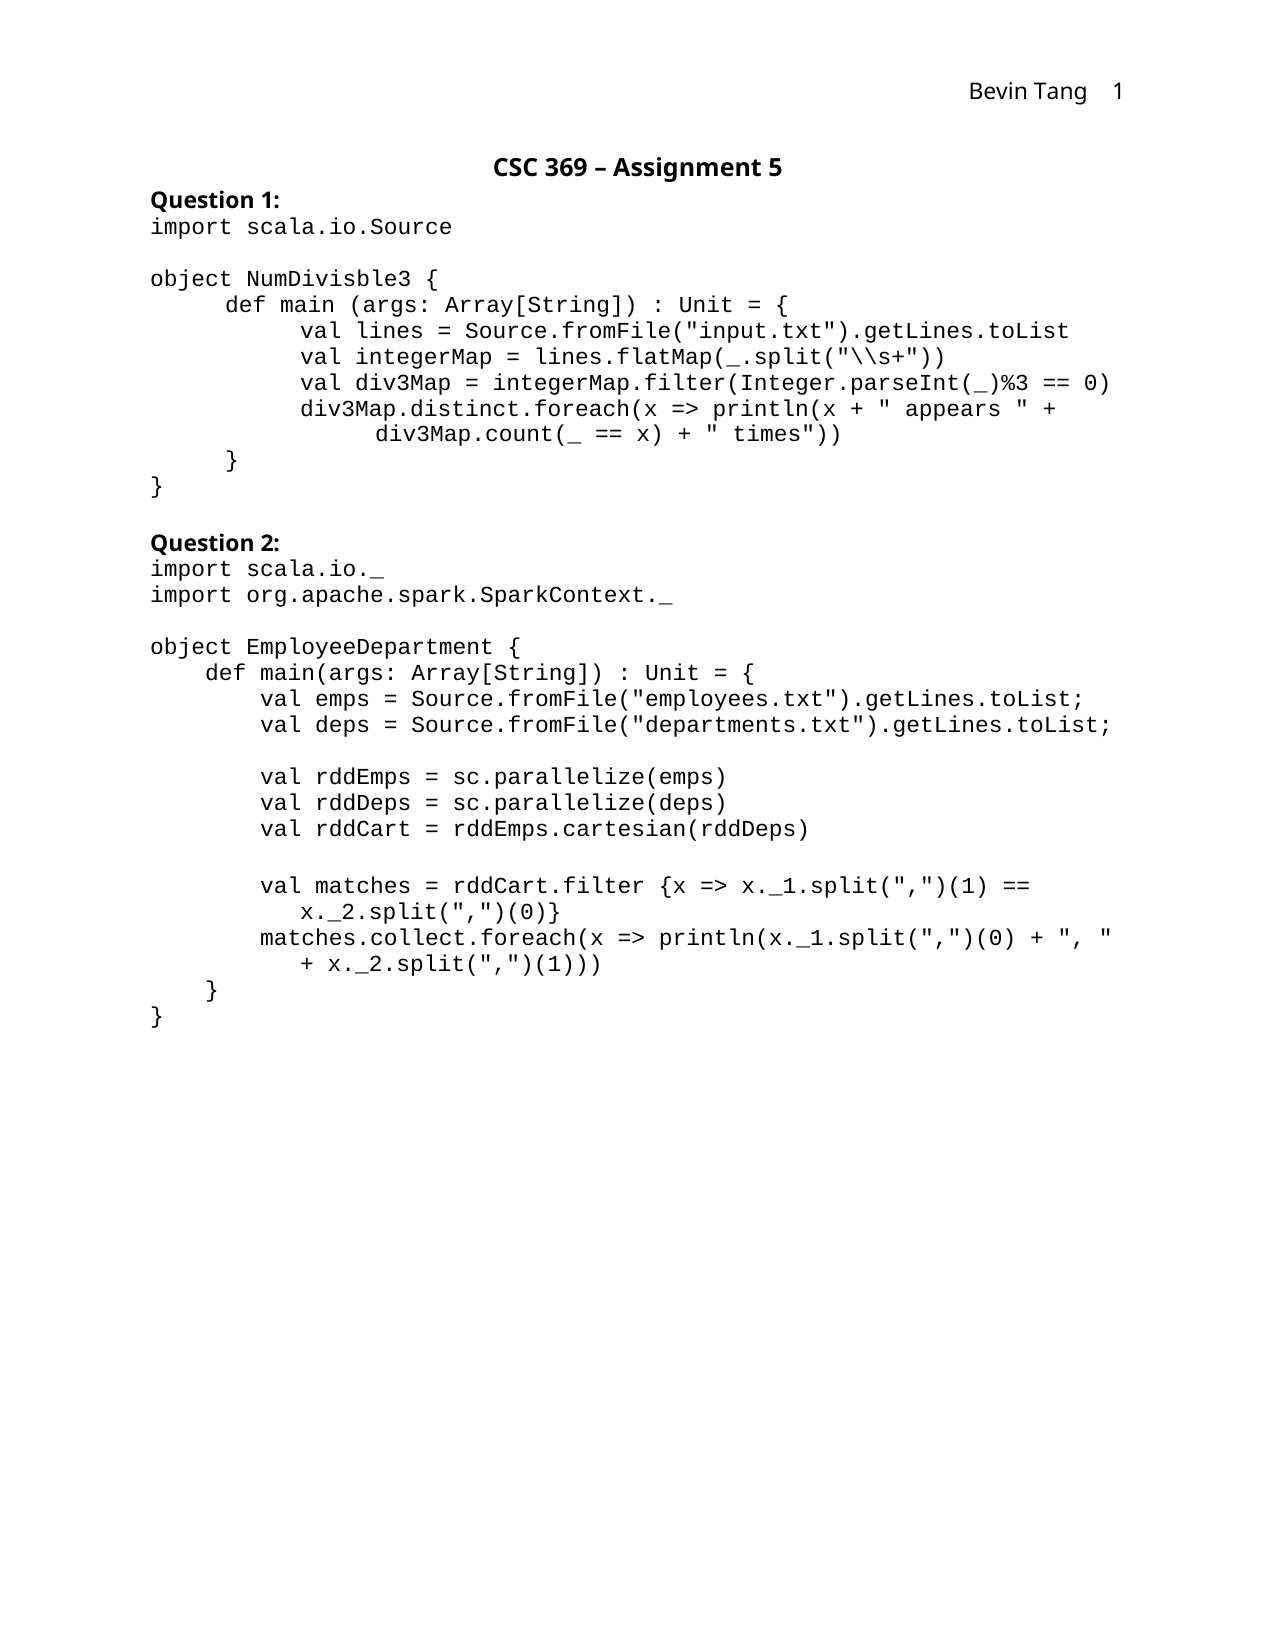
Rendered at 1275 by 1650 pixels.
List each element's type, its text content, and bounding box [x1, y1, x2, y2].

text x._2.split(",")(0)} [150, 900, 1125, 926]
text import org.apache.spark.SparkContext._ [150, 584, 1125, 610]
text Question 1: [150, 184, 1125, 215]
text val integerMap = lines.flatMap(_.split("\\s+")) [150, 345, 1125, 371]
text } [150, 449, 1125, 475]
text } [150, 1004, 1125, 1030]
text def main (args: Array[String]) : Unit = { [150, 293, 1125, 319]
text val rddCart = rddEmps.cartesian(rddDeps) [150, 817, 1125, 843]
text + x._2.split(",")(1))) [150, 952, 1125, 978]
text val lines = Source.fromFile("input.txt").getLines.toList [150, 319, 1125, 345]
text object NumDivisble3 { [150, 267, 1125, 293]
text div3Map.distinct.foreach(x => println(x + " appears " + [150, 397, 1125, 423]
text import scala.io._ [150, 558, 1125, 584]
text def main(args: Array[String]) : Unit = { [150, 662, 1125, 687]
text val emps = Source.fromFile("employees.txt").getLines.toList; [150, 687, 1125, 713]
text CSC 369 – Assignment 5 [150, 150, 1125, 184]
text val rddEmps = sc.parallelize(emps) [150, 765, 1125, 791]
text } [150, 475, 1125, 501]
text val matches = rddCart.filter {x => x._1.split(",")(1) == [150, 874, 1125, 900]
text val rddDeps = sc.parallelize(deps) [150, 791, 1125, 817]
text } [150, 978, 1125, 1004]
text div3Map.count(_ == x) + " times")) [150, 423, 1125, 449]
text val div3Map = integerMap.filter(Integer.parseInt(_)%3 == 0) [150, 371, 1125, 397]
text val deps = Source.fromFile("departments.txt").getLines.toList; [150, 713, 1125, 739]
text import scala.io.Source [150, 215, 1125, 241]
text Question 2: [150, 527, 1125, 558]
text object EmployeeDepartment { [150, 636, 1125, 662]
text matches.collect.foreach(x => println(x._1.split(",")(0) + ", " [150, 926, 1125, 952]
